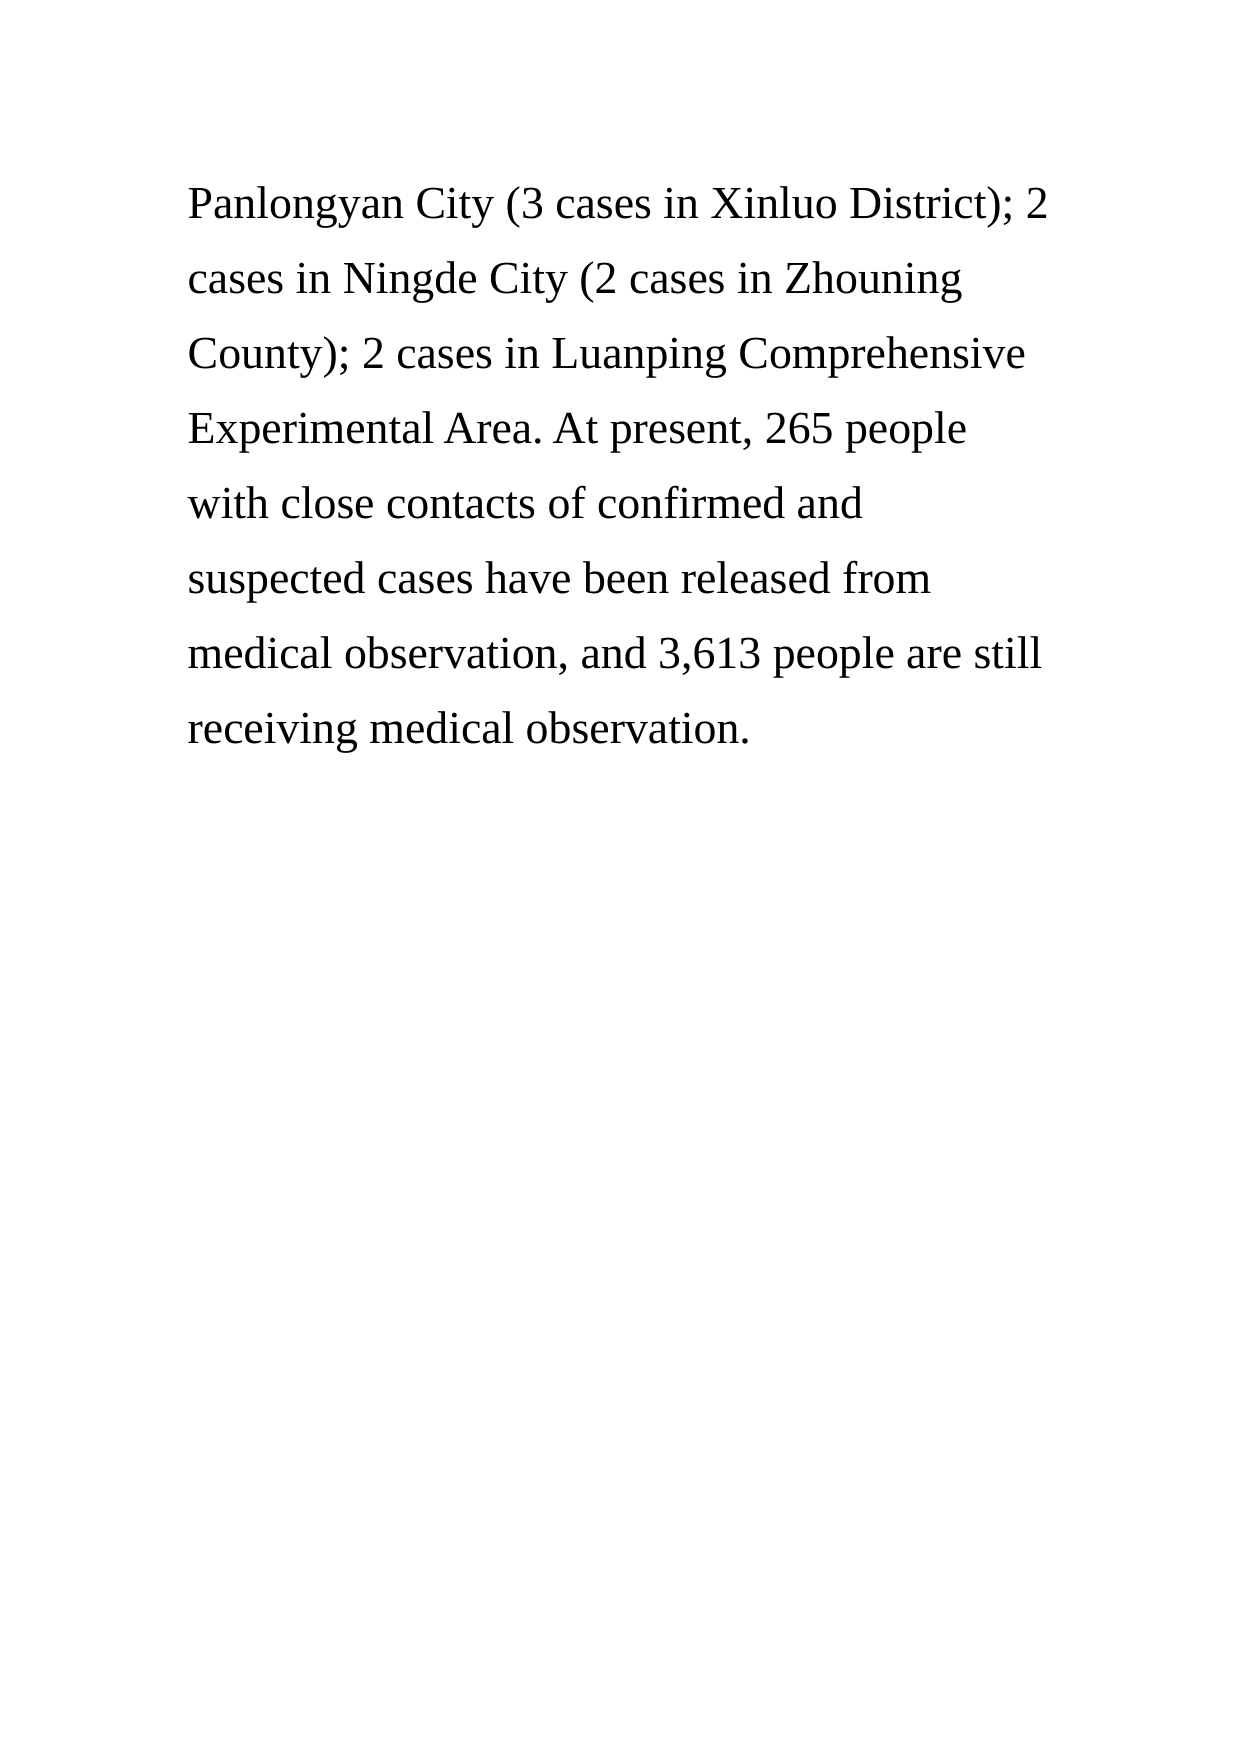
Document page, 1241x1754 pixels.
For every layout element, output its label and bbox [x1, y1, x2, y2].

text [187, 164, 1053, 764]
